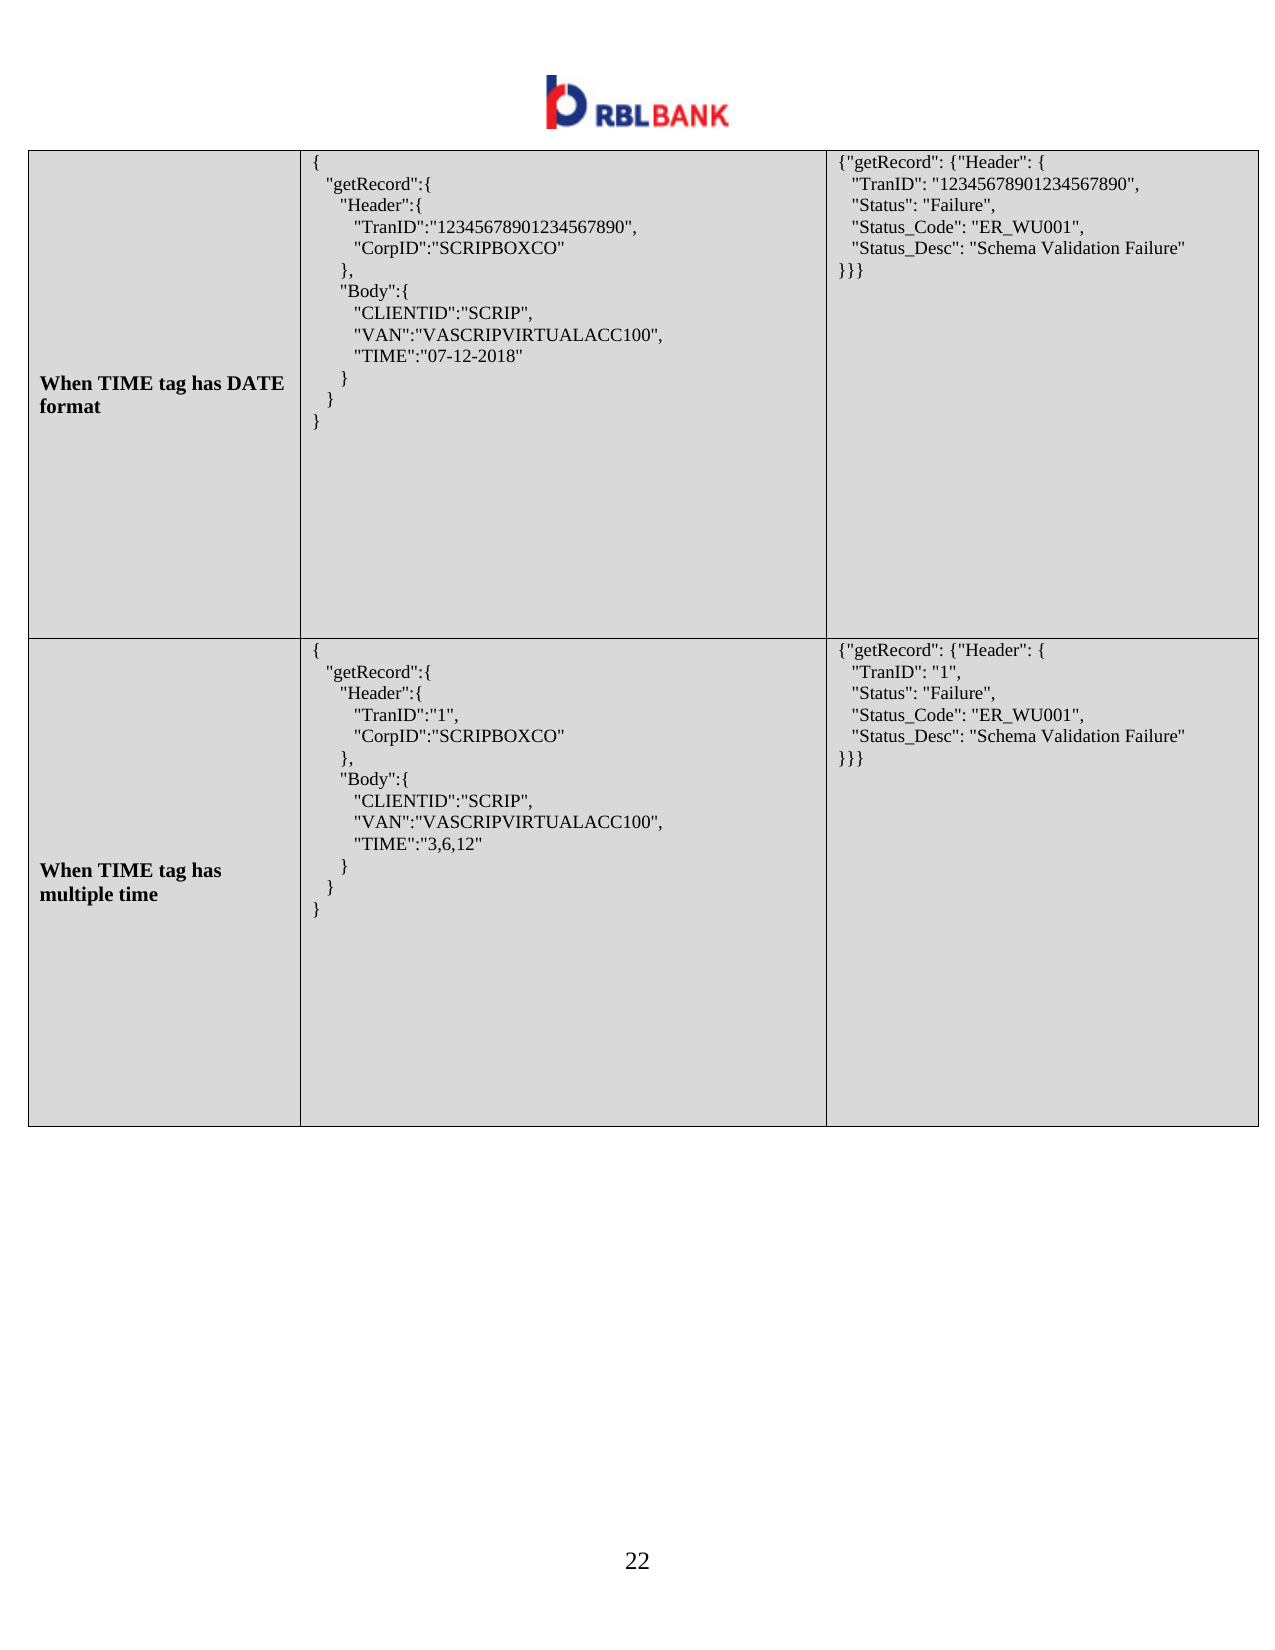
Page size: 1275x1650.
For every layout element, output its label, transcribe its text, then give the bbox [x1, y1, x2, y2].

table_cell {"getRecord": {"Header": { "TranID": "12345678901234567890", "Status": "Failure", "Status_Code": "ER_WU001", "Status_Desc": "Schema Validation Failure" }}} [827, 151, 1258, 638]
table_cell {"getRecord": {"Header": { "TranID": "1", "Status": "Failure", "Status_Code": "ER_WU001", "Status_Desc": "Schema Validation Failure" }}} [827, 639, 1258, 1126]
picture [546, 75, 729, 129]
table_cell When TIME tag has multiple time [29, 639, 300, 1126]
table_cell { "getRecord":{ "Header":{ "TranID":"12345678901234567890", "CorpID":"SCRIPBOXCO" }, "Body":{ "CLIENTID":"SCRIP", "VAN":"VASCRIPVIRTUALACC100", "TIME":"07-12-2018" } } } [301, 151, 826, 638]
table_cell When TIME tag has DATE format [29, 151, 300, 638]
table_cell { "getRecord":{ "Header":{ "TranID":"1", "CorpID":"SCRIPBOXCO" }, "Body":{ "CLIENTID":"SCRIP", "VAN":"VASCRIPVIRTUALACC100", "TIME":"3,6,12" } } } [301, 639, 826, 1126]
